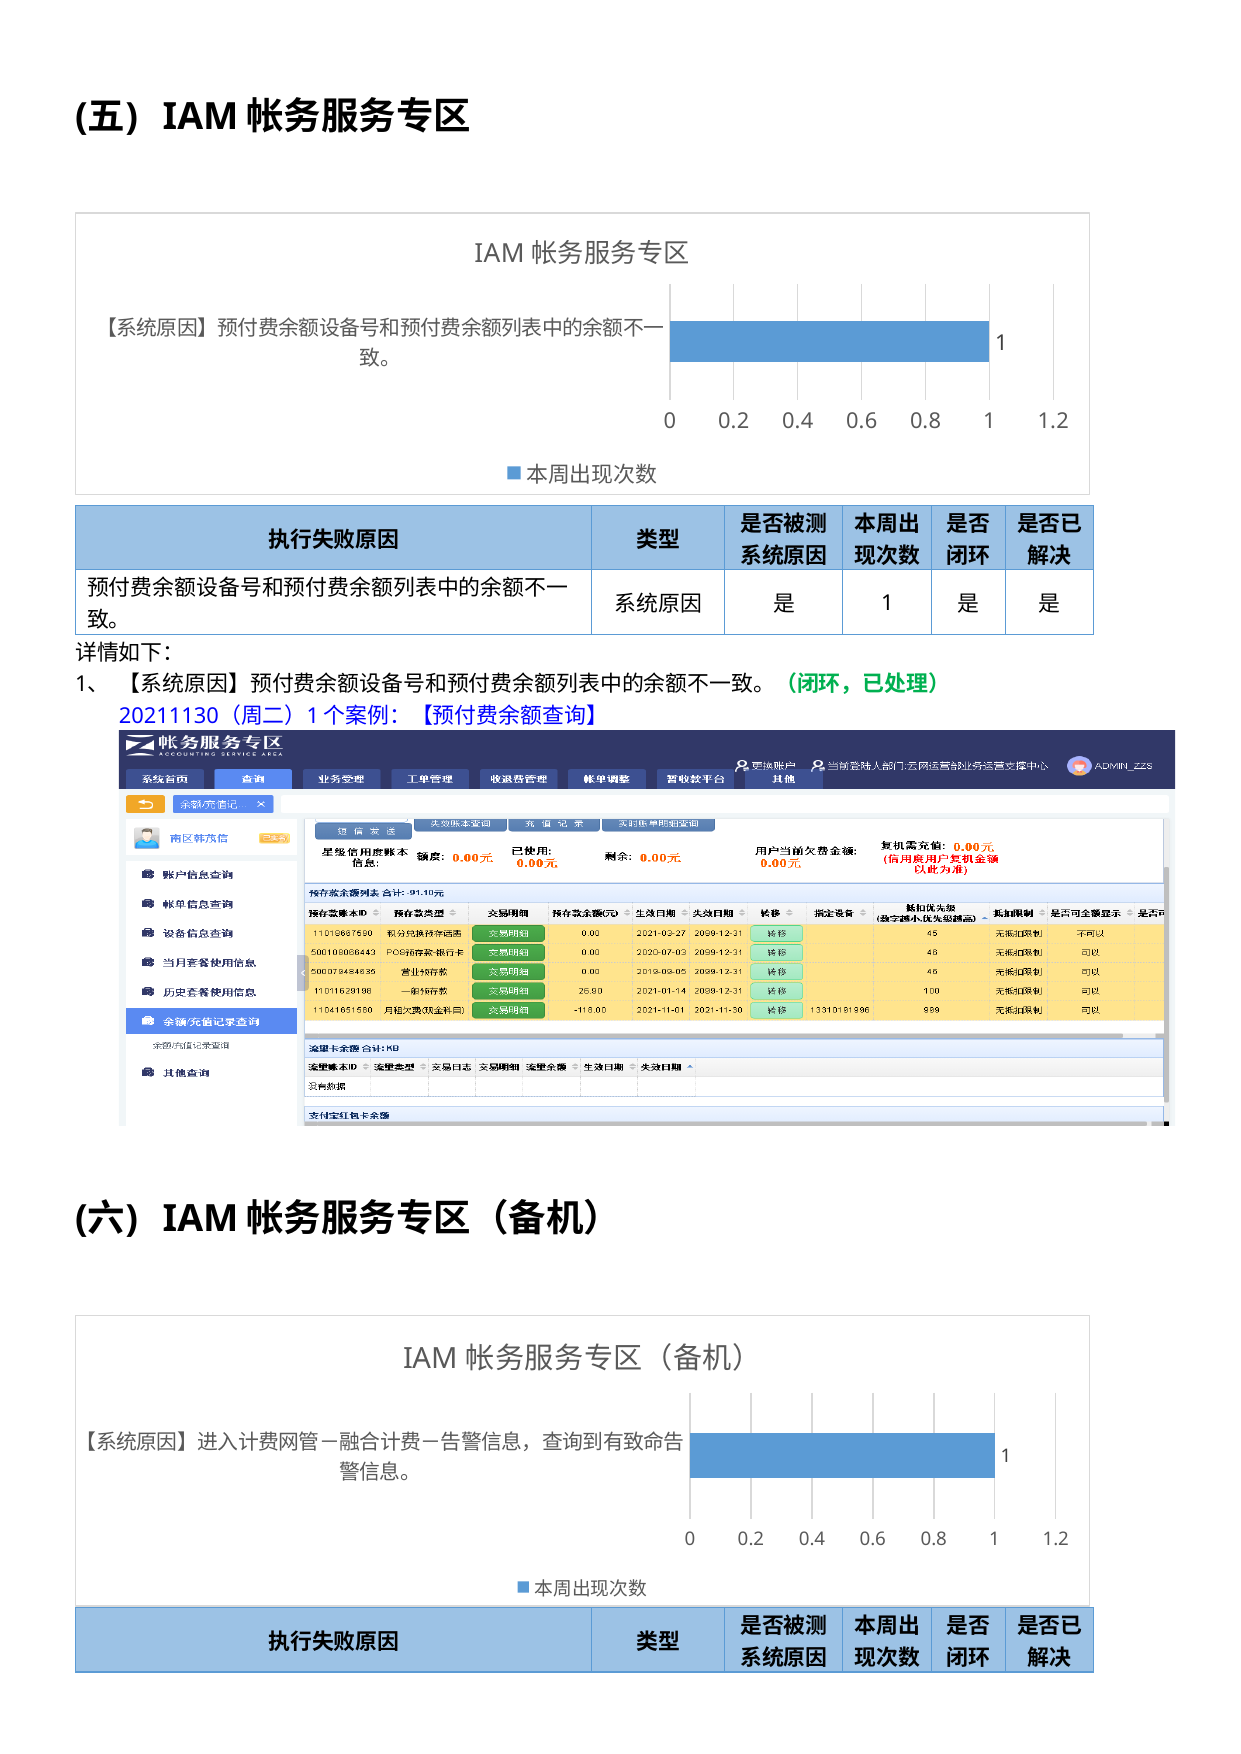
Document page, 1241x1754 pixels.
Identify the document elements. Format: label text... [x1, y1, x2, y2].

subtitle IAM帐务服务专区 [75, 81, 1165, 146]
table_header 本周出现次数 [843, 506, 931, 569]
table_cell 是 [725, 570, 842, 634]
table_cell 是 [932, 570, 1005, 634]
table_cell 是 [1006, 570, 1093, 634]
table_header 是否闭环 [932, 506, 1005, 569]
table_header 类型 [592, 506, 724, 569]
list 【系统原因】预付费余额设备号和预付费余额列表中的余额不一致。（闭环，已处理） [775, 666, 1165, 698]
table_cell 系统原因 [592, 570, 724, 634]
table_cell 1 [843, 570, 931, 634]
table_header 类型 [592, 1608, 724, 1671]
text 20211130（周二）1个案例：【预付费余额查询】 [75, 698, 1165, 730]
subtitle IAM帐务服务专区（备机） [75, 1183, 1165, 1248]
list 【系统原因】预付费余额设备号和预付费余额列表中的余额不一致。（闭环，已处理） [75, 666, 250, 698]
table_cell 预付费余额设备号和预付费余额列表中的余额不一致。 [131, 570, 591, 634]
table_header 是否已解决 [1006, 506, 1093, 569]
text 详情如下： [75, 635, 1165, 666]
table_header 本周出现次数 [843, 1608, 931, 1671]
table_header 是否被测系统原因 [725, 506, 842, 569]
table_header 执行失败原因 [76, 1608, 591, 1671]
table_header 执行失败原因 [76, 506, 591, 569]
table_header 是否闭环 [932, 1608, 1005, 1671]
table_header 是否已解决 [1006, 1608, 1093, 1671]
table_header 是否被测系统原因 [725, 1608, 842, 1671]
picture [118, 730, 1176, 1126]
